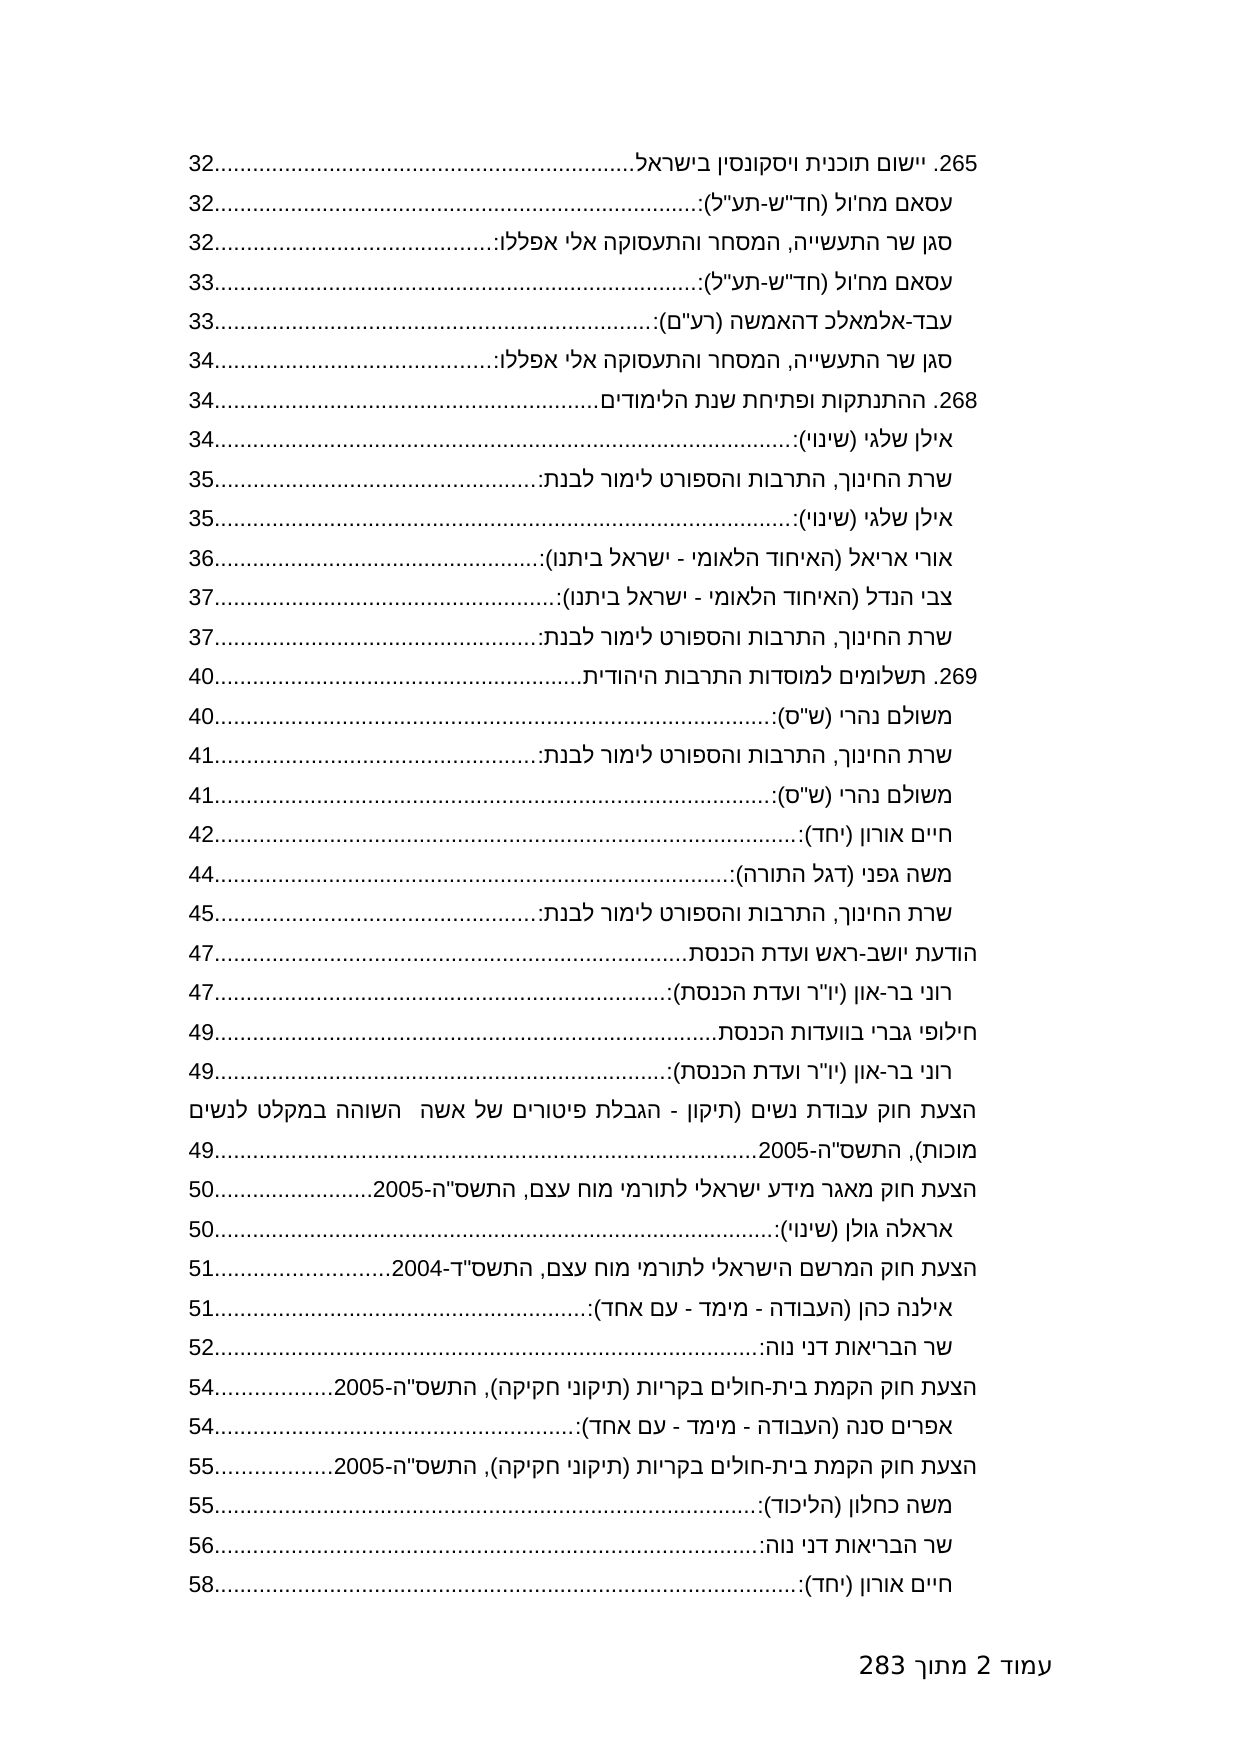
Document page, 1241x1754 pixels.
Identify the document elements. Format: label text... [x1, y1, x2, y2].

text הודעת יושב-ראש ועדת הכנסת 47 [187, 939, 978, 966]
text עסאם מח'ול (חד"ש-תע"ל): 33 [187, 268, 953, 295]
text הצעת חוק הקמת בית-חולים בקריות (תיקוני חקיקה), התשס"ה-2005 55 [187, 1453, 978, 1479]
text משולם נהרי (ש"ס): 40 [187, 703, 953, 729]
text אורי אריאל (האיחוד הלאומי - ישראל ביתנו): 36 [187, 545, 953, 571]
text אפרים סנה (העבודה - מימד - עם אחד): 54 [187, 1413, 953, 1440]
text 269. תשלומים למוסדות התרבות היהודית 40 [187, 663, 978, 689]
text אראלה גולן (שינוי): 50 [187, 1216, 953, 1242]
text הצעת חוק מאגר מידע ישראלי לתורמי מוח עצם, התשס"ה-2005 50 [187, 1176, 978, 1203]
text חיים אורון (יחד): 42 [187, 821, 953, 847]
text הצעת חוק המרשם הישראלי לתורמי מוח עצם, התשס"ד-2004 51 [187, 1255, 978, 1282]
text שרת החינוך, התרבות והספורט לימור לבנת: 37 [187, 624, 953, 650]
text רוני בר-און (יו"ר ועדת הכנסת): 47 [187, 979, 953, 1005]
text צבי הנדל (האיחוד הלאומי - ישראל ביתנו): 37 [187, 584, 953, 611]
text 268. ההתנתקות ופתיחת שנת הלימודים 34 [187, 387, 978, 413]
text משולם נהרי (ש"ס): 41 [187, 782, 953, 808]
text 265. יישום תוכנית ויסקונסין בישראל 32 [187, 150, 978, 176]
text אילן שלגי (שינוי): 34 [187, 426, 953, 453]
text עסאם מח'ול (חד"ש-תע"ל): 32 [187, 189, 953, 216]
text חילופי גברי בוועדות הכנסת 49 [187, 1018, 978, 1045]
text הצעת חוק הקמת בית-חולים בקריות (תיקוני חקיקה), התשס"ה-2005 54 [187, 1374, 978, 1400]
text משה כחלון (הליכוד): 55 [187, 1492, 953, 1519]
text סגן שר התעשייה, המסחר והתעסוקה אלי אפללו: 32 [187, 229, 953, 255]
text אילן שלגי (שינוי): 35 [187, 505, 953, 532]
text עבד-אלמאלכ דהאמשה (רע"ם): 33 [187, 308, 953, 334]
text רוני בר-און (יו"ר ועדת הכנסת): 49 [187, 1058, 953, 1084]
text שר הבריאות דני נוה: 56 [187, 1532, 953, 1558]
text חיים אורון (יחד): 58 [187, 1571, 953, 1598]
text משה גפני (דגל התורה): 44 [187, 861, 953, 887]
text שר הבריאות דני נוה: 52 [187, 1334, 953, 1361]
text שרת החינוך, התרבות והספורט לימור לבנת: 35 [187, 466, 953, 492]
text שרת החינוך, התרבות והספורט לימור לבנת: 41 [187, 742, 953, 768]
text שרת החינוך, התרבות והספורט לימור לבנת: 45 [187, 900, 953, 926]
text הצעת חוק עבודת נשים (תיקון - הגבלת פיטורים של אשה השוהה במקלט לנשים מוכות), התשס"ה-2005 49 [187, 1097, 978, 1163]
text סגן שר התעשייה, המסחר והתעסוקה אלי אפללו: 34 [187, 347, 953, 374]
text אילנה כהן (העבודה - מימד - עם אחד): 51 [187, 1295, 953, 1321]
